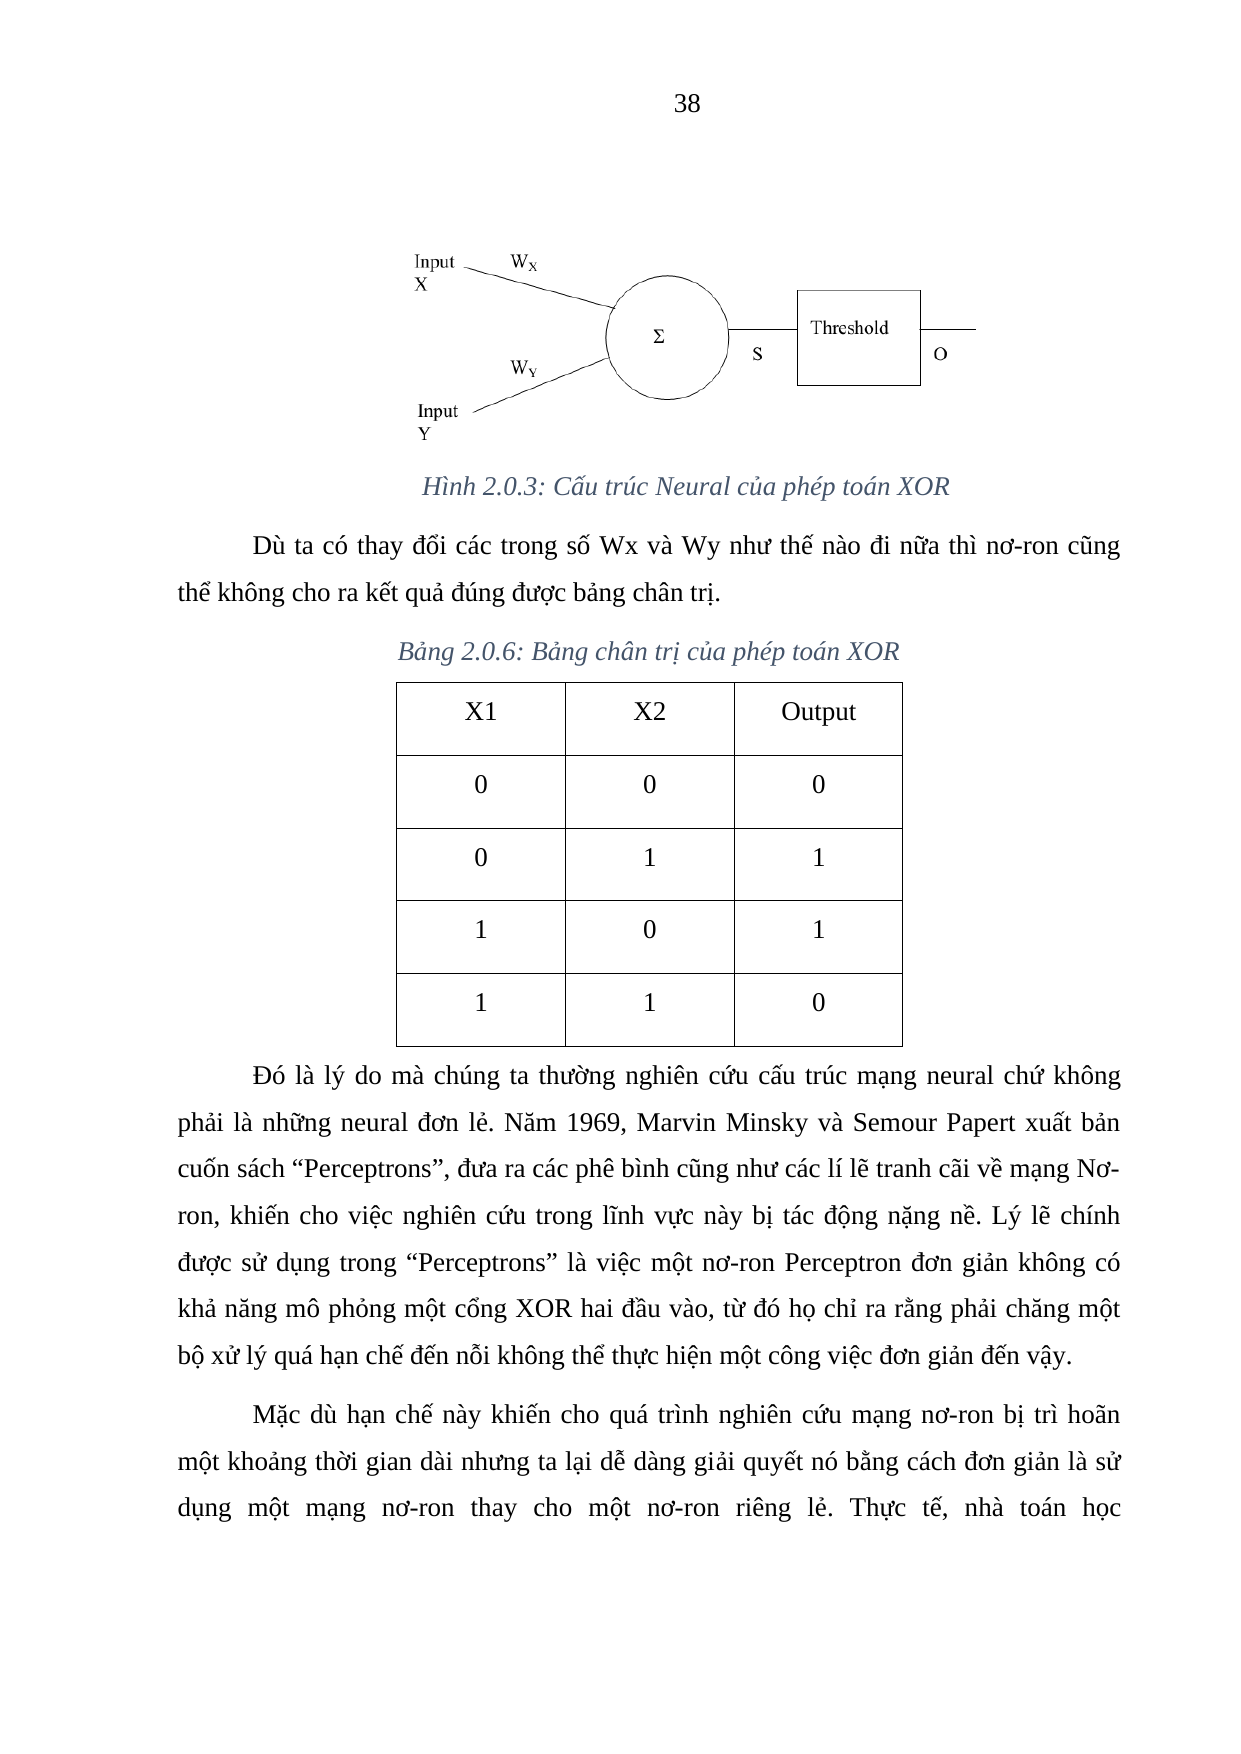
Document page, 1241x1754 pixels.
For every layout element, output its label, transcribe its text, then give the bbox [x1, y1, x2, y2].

table_header Output [735, 683, 902, 755]
table_header X2 [566, 683, 734, 755]
text Dù ta có thay đổi các trong số Wx và Wy như thế nào đi nữa thì nơ-ron cũng thể không cho ra kết quả đúng được bảng chân trị. [177, 529, 1122, 607]
table_cell 0 [397, 756, 565, 827]
table_cell 1 [397, 901, 565, 973]
table_cell 1 [566, 974, 734, 1046]
text Hình 2.0.3: Cấu trúc Neural của phép toán XOR [177, 470, 1122, 501]
table_cell 0 [566, 756, 734, 827]
table_cell 1 [397, 974, 565, 1046]
text Đó là lý do mà chúng ta thường nghiên cứu cấu trúc mạng neural chứ không phải là những neural đơn lẻ. Năm 1969, Marvin Minsky và Semour Papert xuất bản cuốn sách “Perceptrons”, đưa ra các phê bình cũng như các lí lẽ tranh cãi về mạng Nơ-ron, khiến cho việc nghiên cứu trong lĩnh vực này bị tác động nặng nề. Lý lẽ chính được sử dụng trong “Perceptrons” là việc một nơ-ron Perceptron đơn giản không có khả năng mô phỏng một cổng XOR hai đầu vào, từ đó họ chỉ ra rằng phải chăng một bộ xử lý quá hạn chế đến nỗi không thể thực hiện một công việc đơn giản đến vậy. [177, 1059, 1122, 1370]
table_cell 1 [566, 829, 734, 900]
table_cell 0 [397, 829, 565, 900]
table_cell 0 [735, 756, 902, 827]
table_header X1 [397, 683, 565, 755]
table_cell 0 [566, 901, 734, 973]
picture [373, 206, 1001, 443]
table_cell 0 [735, 974, 902, 1046]
text Bảng 2.0.6: Bảng chân trị của phép toán XOR [177, 635, 1122, 666]
table_cell 1 [735, 901, 902, 973]
table_cell 1 [735, 829, 902, 900]
